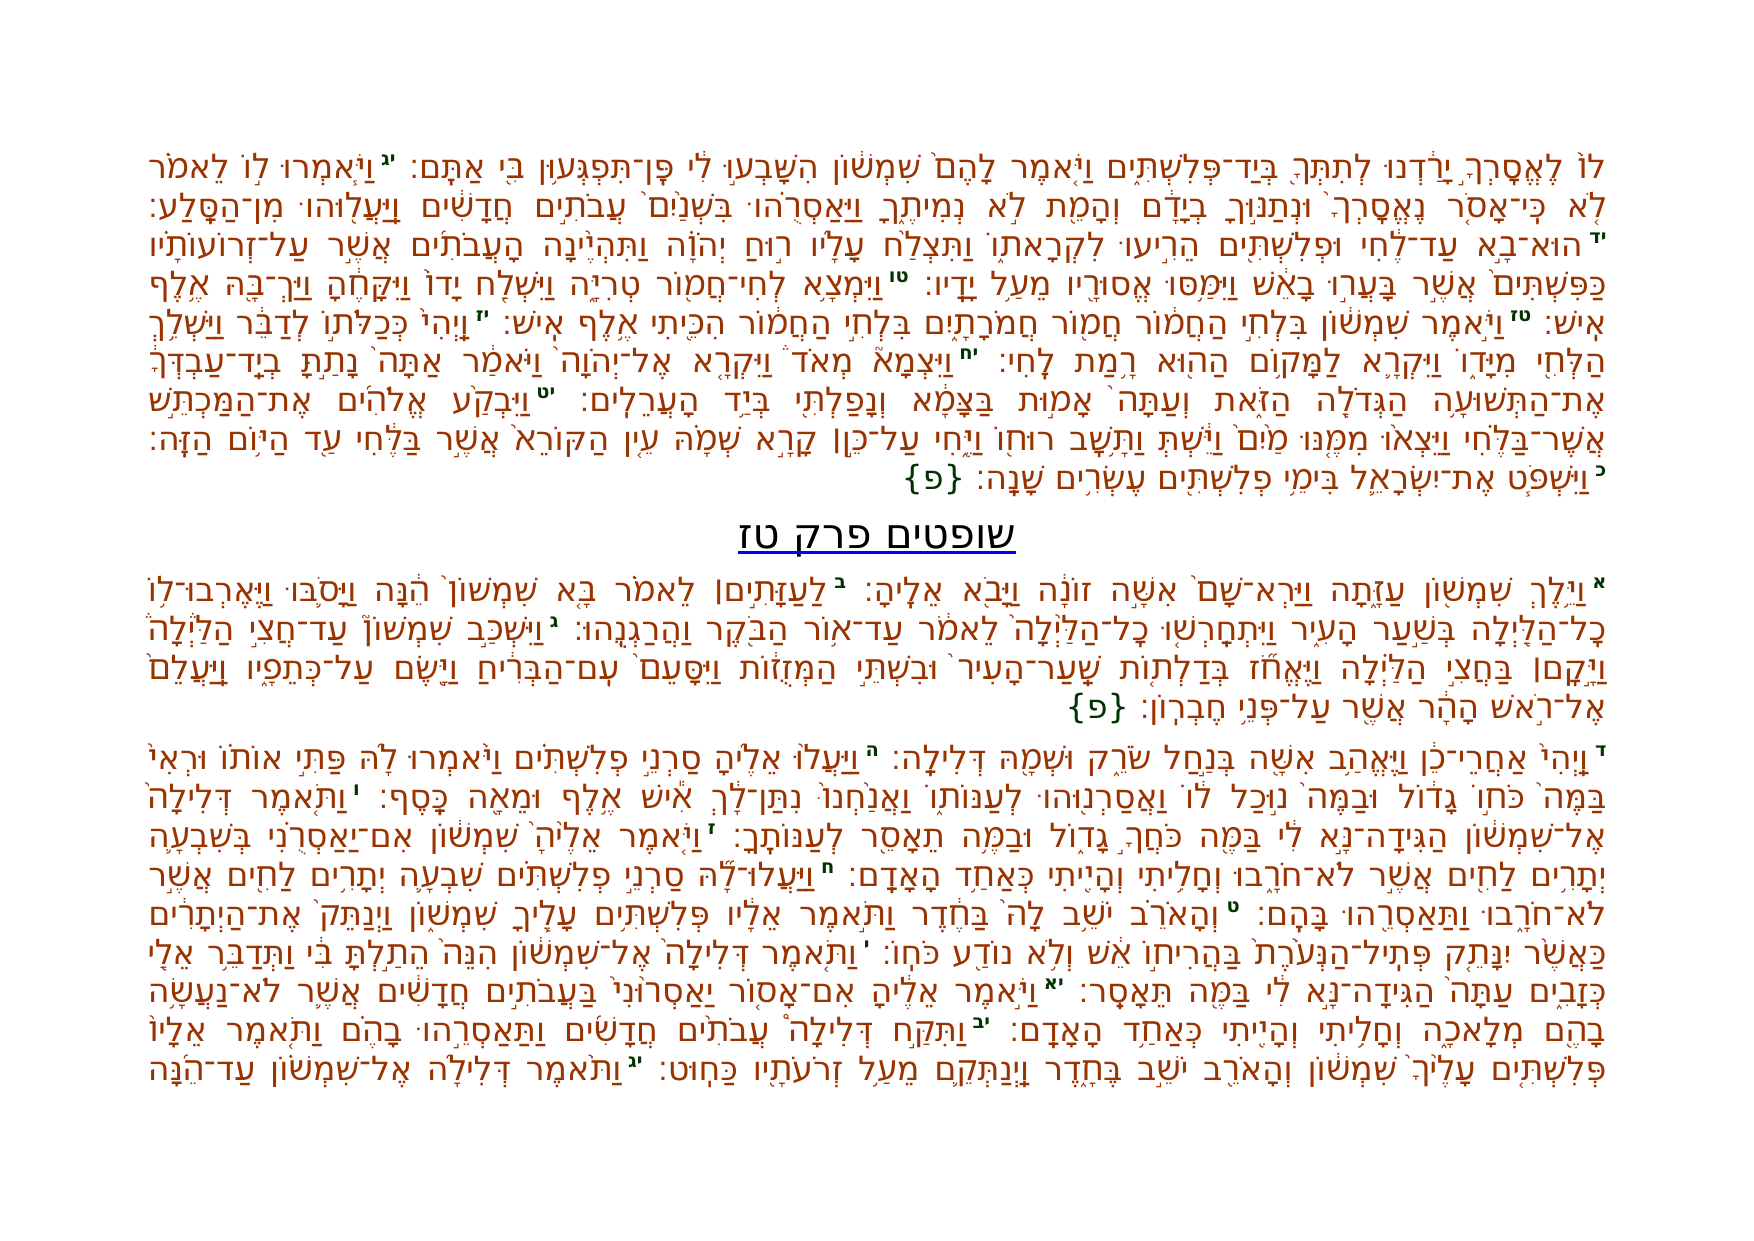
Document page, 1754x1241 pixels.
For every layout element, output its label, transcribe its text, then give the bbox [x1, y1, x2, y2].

text א וַיֵּ֥לֶךְ שִׁמְשׁ֖וֹן עַזָּ֑תָה וַיַּרְא־שָׁם֙ אִשָּׁ֣ה זוֹנָ֔ה וַיָּבֹ֖א אֵלֶֽיהָ׃ ב לַעַזָּתִ֣ים׀ לֵאמֹ֗ר בָּ֤א שִׁמְשׁוֹן֙ הֵ֔נָּה וַיָּסֹ֛בּוּ וַיֶּאֶרְבוּ־ל֥וֹ כׇל־הַלַּ֖יְלָה בְּשַׁ֣עַר הָעִ֑יר וַיִּתְחָֽרְשׁ֤וּ כׇל־הַלַּ֙יְלָה֙ לֵאמֹ֔ר עַד־א֥וֹר הַבֹּ֖קֶר וַהֲרַגְנֻֽהוּ׃ ג וַיִּשְׁכַּ֣ב שִׁמְשׁוֹן֮ עַד־חֲצִ֣י הַלַּ֒יְלָה֒ וַיָּ֣קׇם׀ בַּחֲצִ֣י הַלַּ֗יְלָה וַיֶּאֱחֹ֞ז בְּדַלְת֤וֹת שַֽׁעַר־הָעִיר֙ וּבִשְׁתֵּ֣י הַמְּזֻז֔וֹת וַיִּסָּעֵם֙ עִֽם־הַבְּרִ֔יחַ וַיָּ֖שֶׂם עַל־כְּתֵפָ֑יו וַֽיַּעֲלֵם֙ אֶל־רֹ֣אשׁ הָהָ֔ר אֲשֶׁ֖ר עַל־פְּנֵ֥י חֶבְרֽוֹן׃ {פ} [148, 687, 1606, 726]
text שופטים פרק טז [148, 510, 1606, 558]
